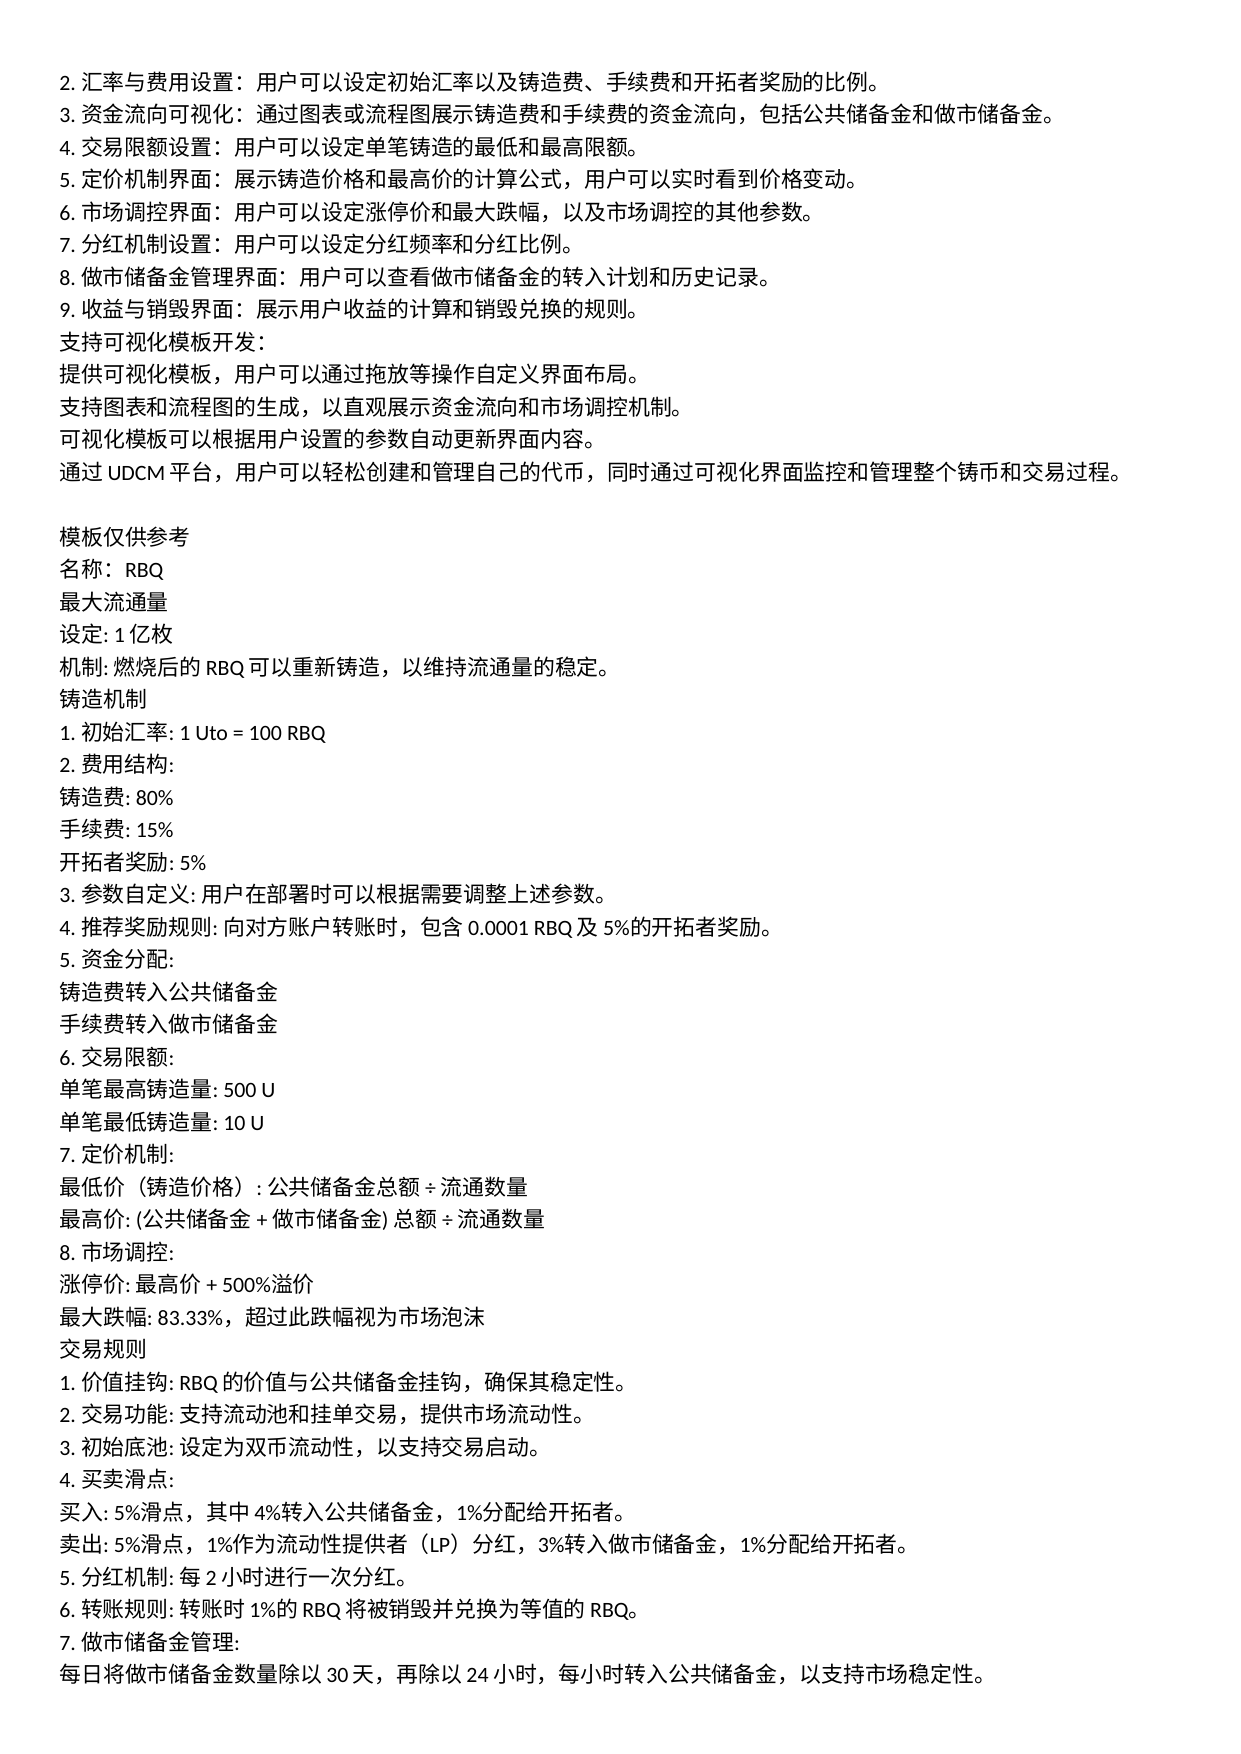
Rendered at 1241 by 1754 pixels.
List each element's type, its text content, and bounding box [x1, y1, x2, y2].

text 4. 买卖滑点: [59, 1462, 1181, 1494]
text 卖出: 5%滑点，1%作为流动性提供者（LP）分红，3%转入做市储备金，1%分配给开拓者。 [59, 1527, 1181, 1559]
text 1. 初始汇率: 1 Uto = 100 RBQ [59, 714, 1181, 747]
list 7. 分红机制设置：用户可以设定分红频率和分红比例。 [59, 227, 1181, 259]
text 7. 定价机制: [59, 1137, 1181, 1169]
text 1. 价值挂钩: RBQ的价值与公共储备金挂钩，确保其稳定性。 [59, 1364, 1181, 1397]
text 单笔最高铸造量: 500 U [59, 1072, 1181, 1104]
list 支持图表和流程图的生成，以直观展示资金流向和市场调控机制。 [59, 389, 1181, 422]
text 8. 市场调控: [59, 1234, 1181, 1267]
text 最高价: (公共储备金 + 做市储备金) 总额 ÷ 流通数量 [59, 1202, 1181, 1234]
text 5. 资金分配: [59, 942, 1181, 974]
text 设定: 1亿枚 [59, 617, 1181, 649]
text 最大跌幅: 83.33%，超过此跌幅视为市场泡沫 [59, 1299, 1181, 1332]
text 单笔最低铸造量: 10 U [59, 1104, 1181, 1137]
text 最大流通量 [59, 584, 1181, 617]
text 手续费转入做市储备金 [59, 1007, 1181, 1039]
text 铸造费转入公共储备金 [59, 974, 1181, 1007]
text 2. 交易功能: 支持流动池和挂单交易，提供市场流动性。 [59, 1397, 1181, 1429]
text 6. 转账规则: 转账时1%的RBQ将被销毁并兑换为等值的RBQ。 [59, 1592, 1181, 1624]
list 可视化模板可以根据用户设置的参数自动更新界面内容。 [59, 422, 1181, 454]
list 提供可视化模板，用户可以通过拖放等操作自定义界面布局。 [59, 357, 1181, 389]
text 3. 初始底池: 设定为双币流动性，以支持交易启动。 [59, 1429, 1181, 1462]
text 5. 分红机制: 每2小时进行一次分红。 [59, 1559, 1181, 1592]
list 支持可视化模板开发： [59, 324, 1181, 357]
list 2. 汇率与费用设置：用户可以设定初始汇率以及铸造费、手续费和开拓者奖励的比例。 [59, 64, 1181, 97]
text 名称：RBQ [59, 552, 1181, 584]
list 6. 市场调控界面：用户可以设定涨停价和最大跌幅，以及市场调控的其他参数。 [59, 194, 1181, 227]
text 6. 交易限额: [59, 1039, 1181, 1072]
text 7. 做市储备金管理: [59, 1624, 1181, 1657]
list 3. 资金流向可视化：通过图表或流程图展示铸造费和手续费的资金流向，包括公共储备金和做市储备金。 [59, 97, 1181, 129]
text 交易规则 [59, 1332, 1181, 1364]
text 机制: 燃烧后的RBQ可以重新铸造，以维持流通量的稳定。 [59, 649, 1181, 682]
text 开拓者奖励: 5% [59, 844, 1181, 877]
text 最低价（铸造价格）: 公共储备金总额 ÷ 流通数量 [59, 1169, 1181, 1202]
text 2. 费用结构: [59, 747, 1181, 779]
text 铸造机制 [59, 682, 1181, 714]
text 买入: 5%滑点，其中4%转入公共储备金，1%分配给开拓者。 [59, 1494, 1181, 1527]
text 铸造费: 80% [59, 779, 1181, 812]
list 通过UDCM平台，用户可以轻松创建和管理自己的代币，同时通过可视化界面监控和管理整个铸币和交易过程。 [59, 454, 1181, 487]
list 9. 收益与销毁界面：展示用户收益的计算和销毁兑换的规则。 [59, 292, 1181, 324]
text 4. 推荐奖励规则: 向对方账户转账时，包含0.0001 RBQ及5%的开拓者奖励。 [59, 909, 1181, 942]
text 手续费: 15% [59, 812, 1181, 844]
list 5. 定价机制界面：展示铸造价格和最高价的计算公式，用户可以实时看到价格变动。 [59, 162, 1181, 194]
text 每日将做市储备金数量除以30天，再除以24小时，每小时转入公共储备金，以支持市场稳定性。 [59, 1657, 1181, 1689]
list 4. 交易限额设置：用户可以设定单笔铸造的最低和最高限额。 [59, 129, 1181, 162]
text 涨停价: 最高价 + 500%溢价 [59, 1267, 1181, 1299]
text 模板仅供参考 [59, 519, 1181, 552]
text 3. 参数自定义: 用户在部署时可以根据需要调整上述参数。 [59, 877, 1181, 909]
list 8. 做市储备金管理界面：用户可以查看做市储备金的转入计划和历史记录。 [59, 259, 1181, 292]
